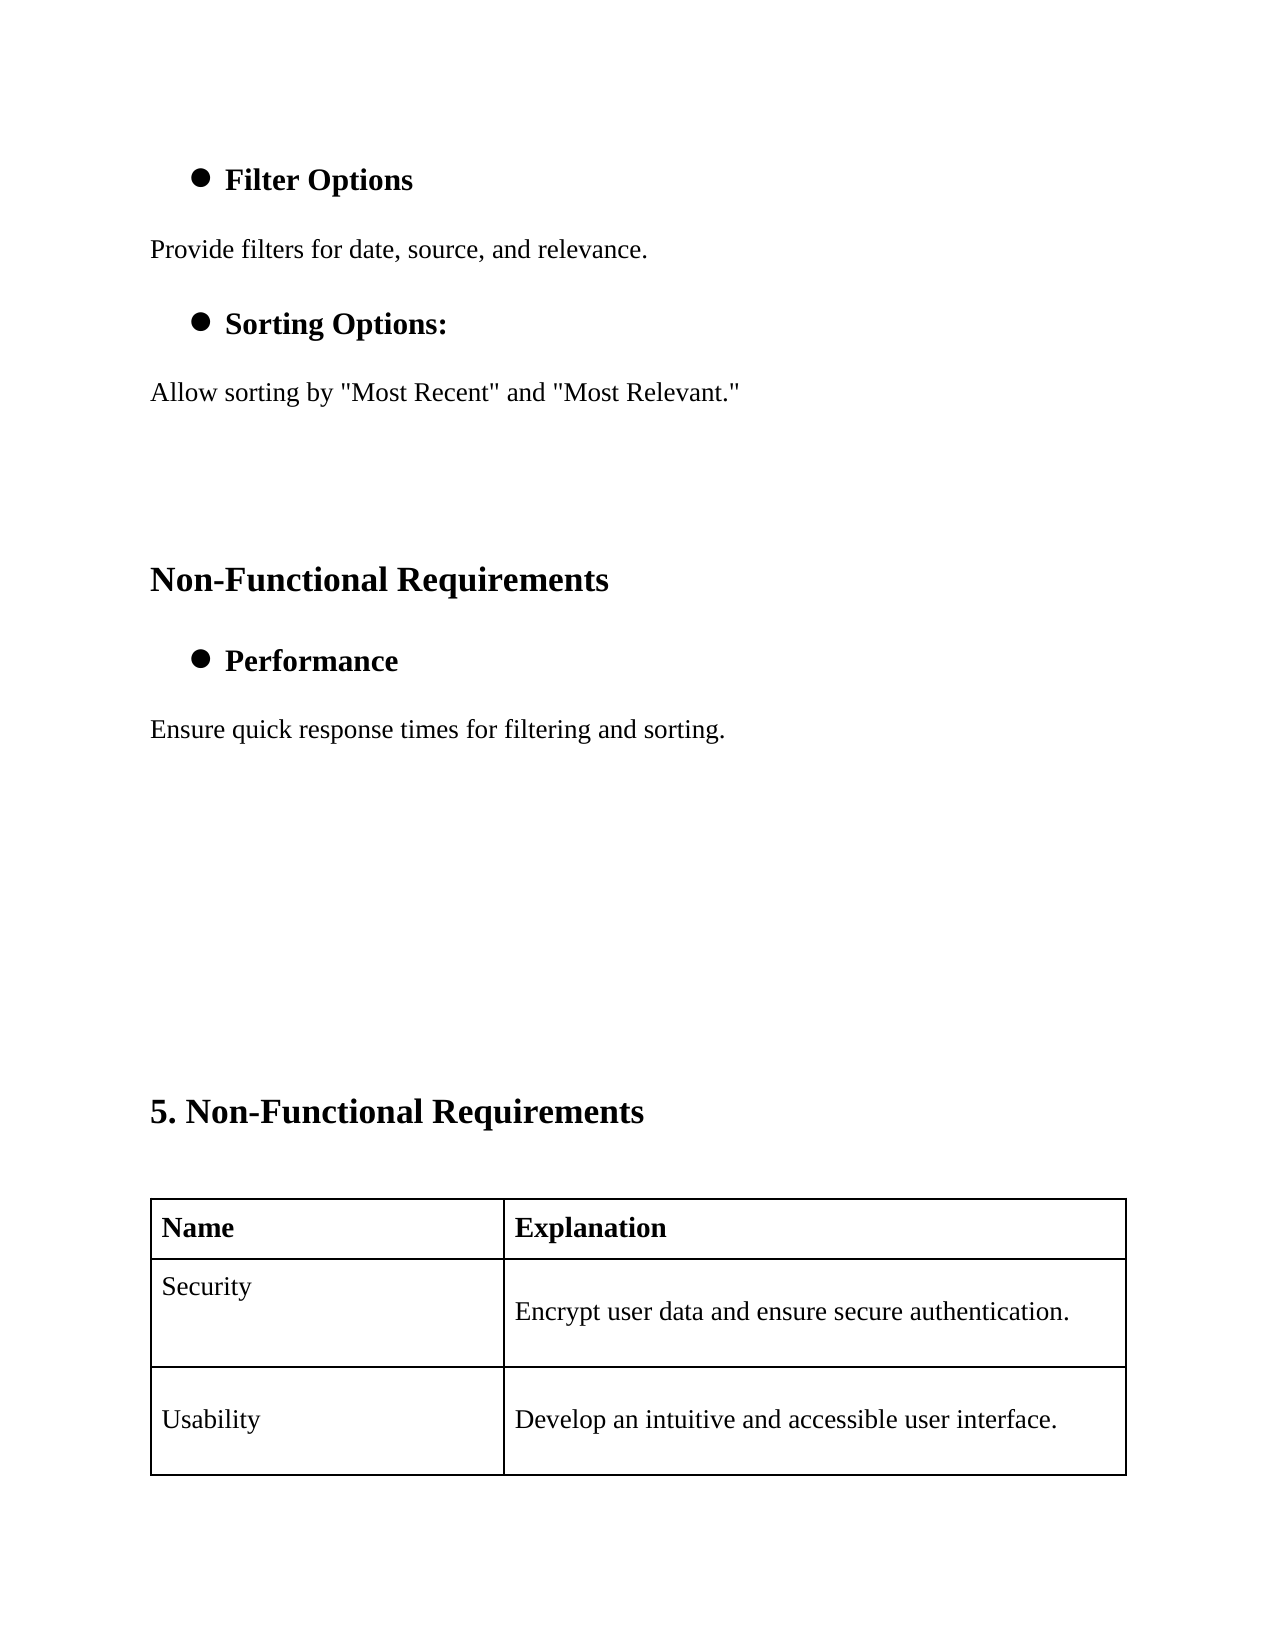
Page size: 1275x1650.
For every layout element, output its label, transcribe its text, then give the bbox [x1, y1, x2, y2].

table_cell Develop an intuitive and accessible user interface. [505, 1368, 1125, 1474]
list Performance [187, 630, 1125, 681]
table_cell Usability [152, 1368, 503, 1474]
text Allow sorting by "Most Recent" and "Most Relevant." [150, 376, 1125, 407]
table_cell Encrypt user data and ensure secure authentication. [505, 1260, 1125, 1366]
text Provide filters for date, source, and relevance. [150, 233, 1125, 264]
list Sorting Options: [187, 293, 1125, 344]
table_header Explanation [505, 1200, 1125, 1258]
subtitle 5. Non-Functional Requirements [150, 1090, 1125, 1131]
table_header Name [152, 1200, 503, 1258]
table_cell Security [152, 1260, 503, 1366]
text Ensure quick response times for filtering and sorting. [150, 713, 1125, 744]
subtitle Non-Functional Requirements [150, 558, 1125, 599]
list Filter Options [187, 150, 1125, 200]
